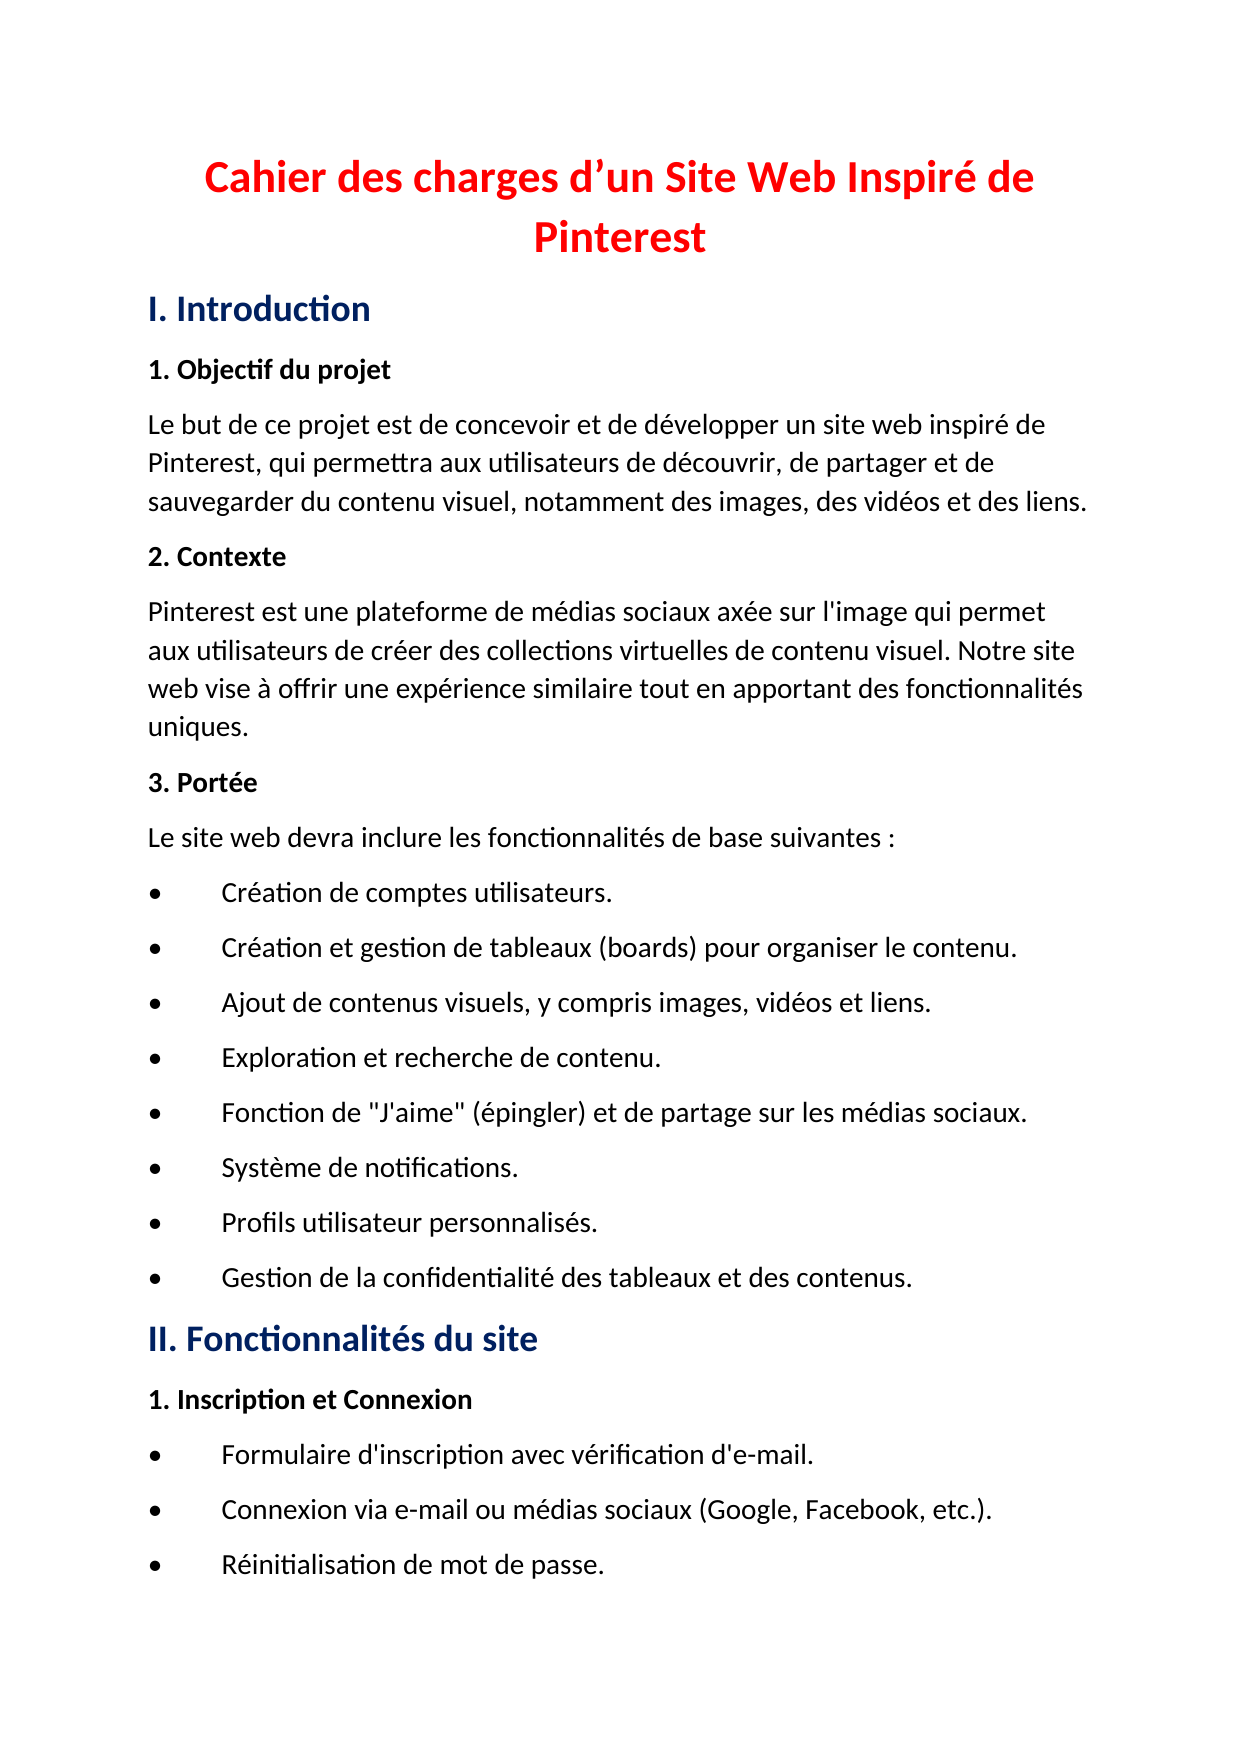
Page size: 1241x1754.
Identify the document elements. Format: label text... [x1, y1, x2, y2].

text Pinterest est une plateforme de médias sociaux axée sur l'image qui permet aux utilisateurs de créer des collections virtuelles de contenu visuel. Notre site web vise à offrir une expérience similaire tout en apportant des fonctionnalités uniques. [148, 593, 1093, 744]
text Cahier des charges d’un Site Web Inspiré de Pinterest [148, 148, 1093, 264]
text • Système de notifications. [148, 1149, 1093, 1185]
text • Création et gestion de tableaux (boards) pour organiser le contenu. [148, 929, 1093, 964]
text • Connexion via e-mail ou médias sociaux (Google, Facebook, etc.). [148, 1491, 1093, 1527]
text • Formulaire d'inscription avec vérification d'e-mail. [148, 1436, 1093, 1472]
text I. Introduction [148, 285, 1093, 331]
text Le but de ce projet est de concevoir et de développer un site web inspiré de Pinterest, qui permettra aux utilisateurs de découvrir, de partager et de sauvegarder du contenu visuel, notamment des images, des vidéos et des liens. [148, 406, 1093, 519]
text 1. Objectif du projet [148, 351, 1093, 387]
text • Ajout de contenus visuels, y compris images, vidéos et liens. [148, 984, 1093, 1020]
text II. Fonctionnalités du site [148, 1315, 1093, 1361]
text • Fonction de "J'aime" (épingler) et de partage sur les médias sociaux. [148, 1094, 1093, 1130]
text • Profils utilisateur personnalisés. [148, 1204, 1093, 1240]
text • Réinitialisation de mot de passe. [148, 1546, 1093, 1582]
text • Création de comptes utilisateurs. [148, 874, 1093, 909]
text 2. Contexte [148, 538, 1093, 574]
text 3. Portée [148, 764, 1093, 799]
text 1. Inscription et Connexion [148, 1381, 1093, 1416]
text • Exploration et recherche de contenu. [148, 1039, 1093, 1075]
text Le site web devra inclure les fonctionnalités de base suivantes : [148, 819, 1093, 854]
text • Gestion de la confidentialité des tableaux et des contenus. [148, 1259, 1093, 1295]
